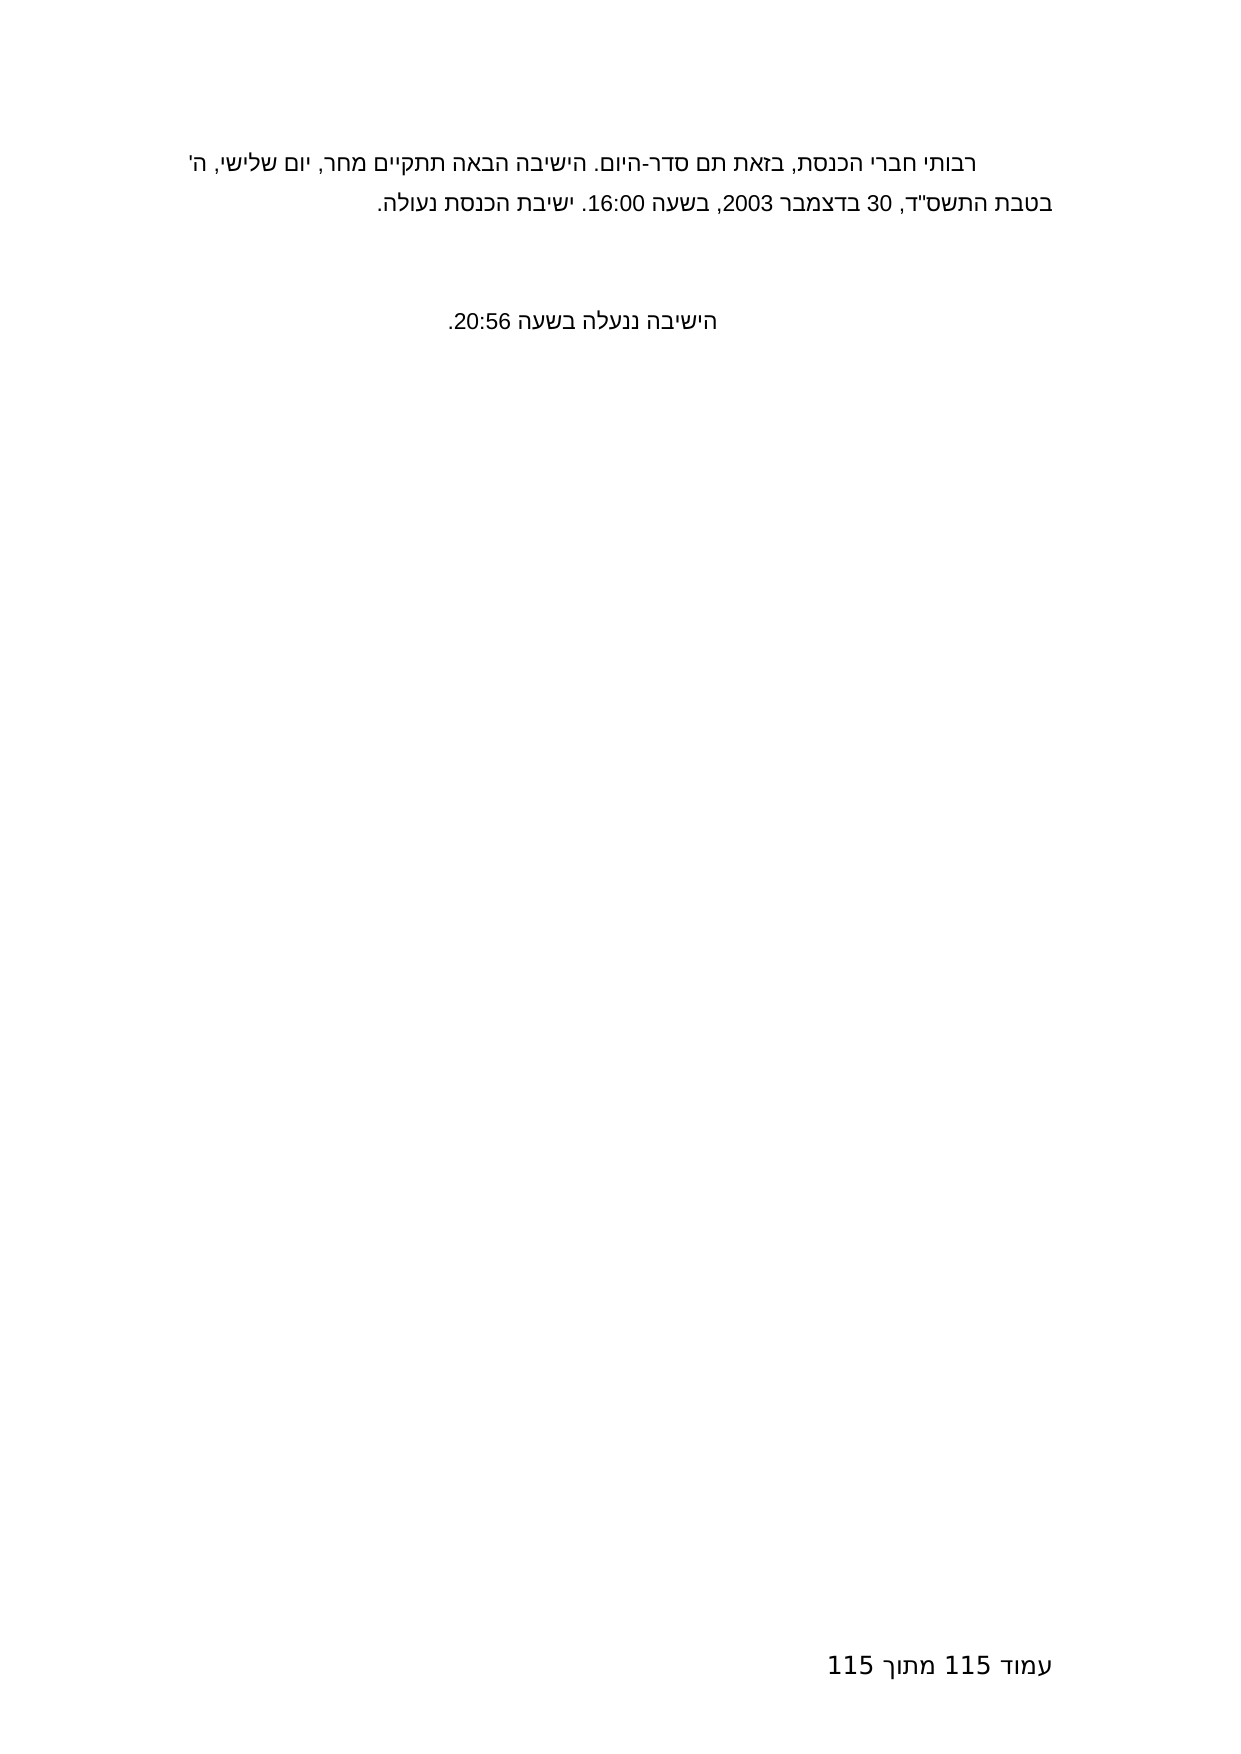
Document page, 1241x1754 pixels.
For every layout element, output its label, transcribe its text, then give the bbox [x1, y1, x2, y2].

text הישיבה ננעלה בשעה 20:56. [187, 308, 1053, 334]
text רבותי חברי הכנסת, בזאת תם סדר-היום. הישיבה הבאה תתקיים מחר, יום שלישי, ה' בטבת התשס"ד, 30 בדצמבר 2003, בשעה 16:00. ישיבת הכנסת נעולה. [187, 150, 1053, 216]
